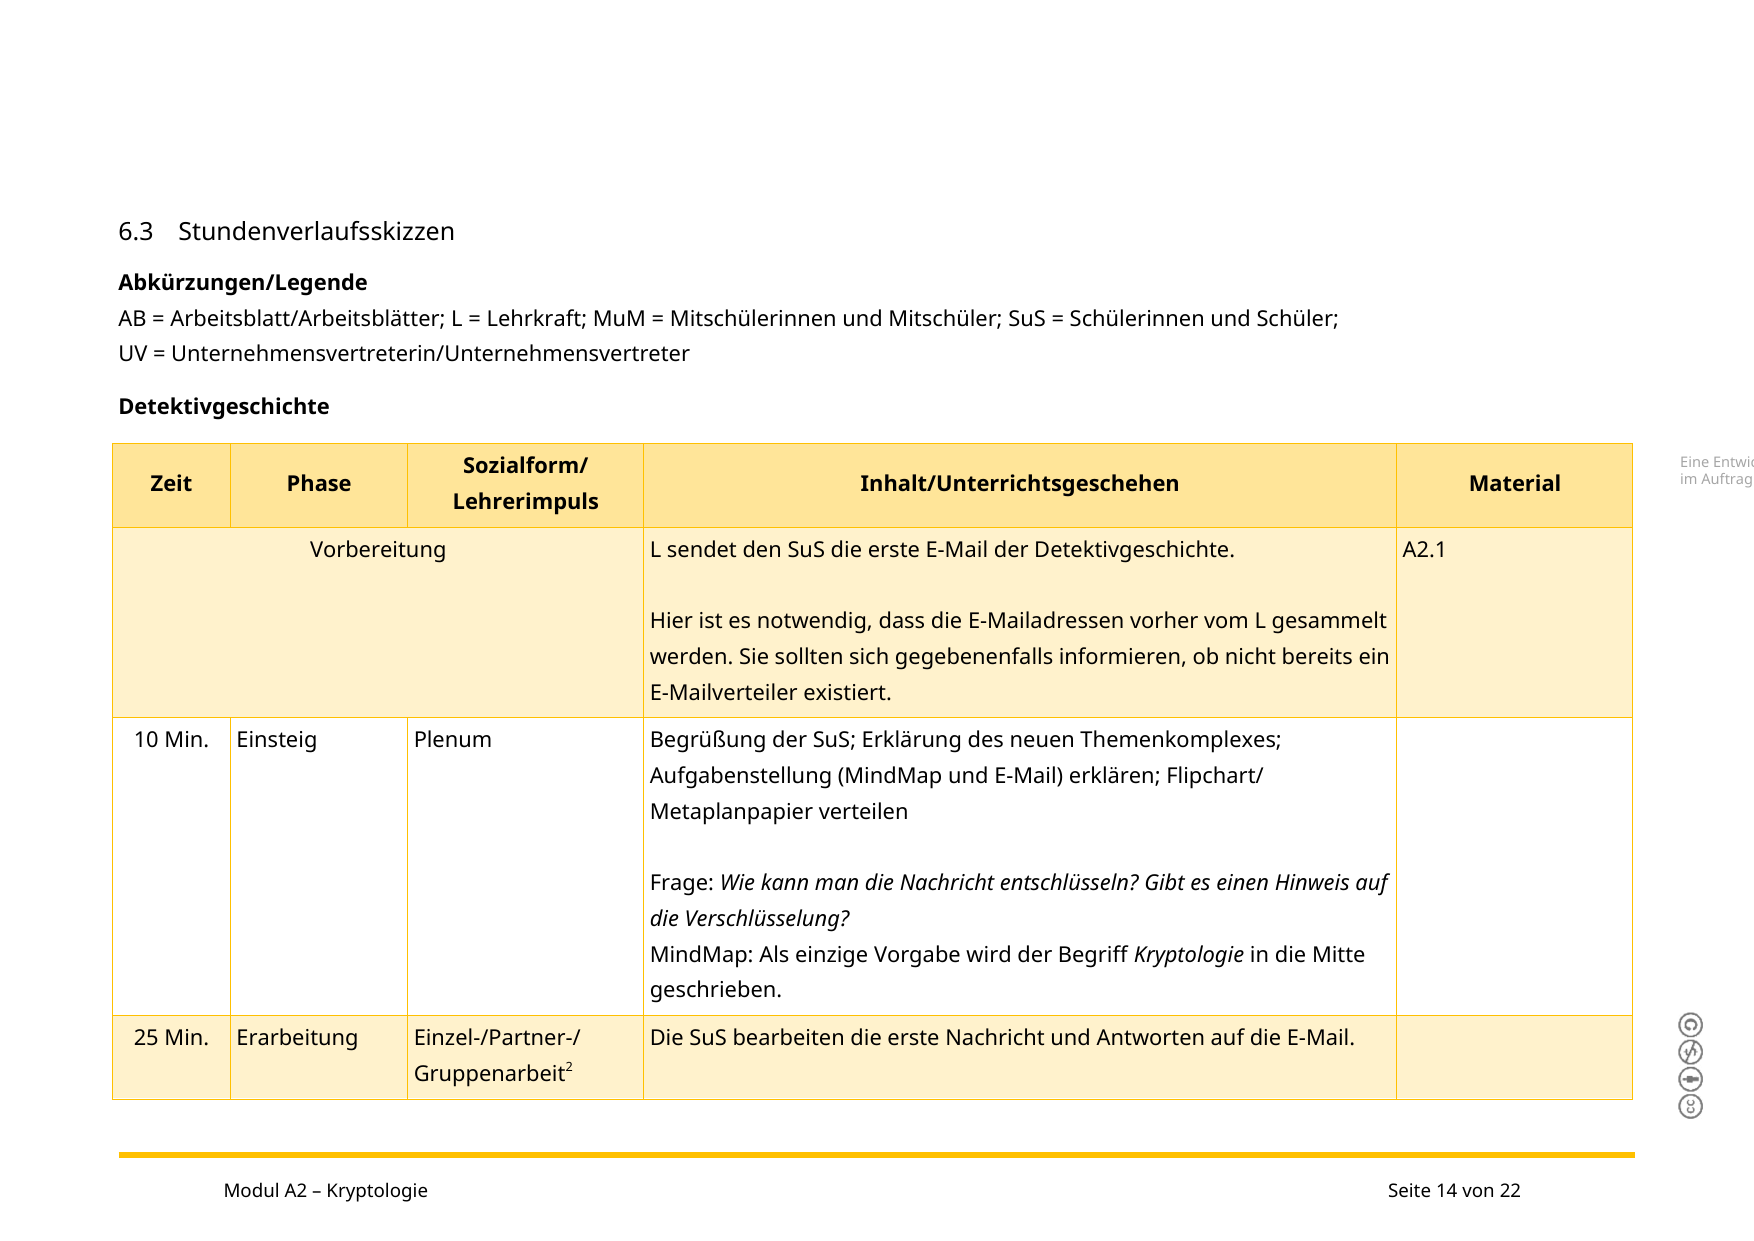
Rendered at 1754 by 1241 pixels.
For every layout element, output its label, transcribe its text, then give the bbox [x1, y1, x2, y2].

table_cell Einzel-/Partner-/Gruppenarbeit [408, 1016, 643, 1098]
text AB = Arbeitsblatt/Arbeitsblätter; L = Lehrkraft; MuM = Mitschülerinnen und Mitschüler; SuS = Schülerinnen und Schüler; UV = Unternehmensvertreterin/Unternehmensvertreter [118, 303, 1636, 368]
table_header Inhalt/Unterrichtsgeschehen [644, 444, 1396, 527]
table_cell L sendet den SuS die erste E-Mail der Detektivgeschichte. Hier ist es notwendig, dass die E-Mailadressen vorher vom L gesammelt werden. Sie sollten sich gegebenenfalls informieren, ob nicht bereits ein E-Mailverteiler existiert. [644, 528, 1396, 717]
table_cell Vorbereitung [113, 528, 643, 717]
table_cell [1397, 1016, 1632, 1098]
subtitle Stundenverlaufsskizzen [118, 214, 1636, 248]
table_cell Plenum [408, 718, 643, 1015]
table_cell A2.1 [1397, 528, 1632, 717]
text Abkürzungen/Legende [118, 267, 1636, 297]
table_cell Begrüßung der SuS; Erklärung des neuen Themenkomplexes; Aufgabenstellung (MindMap und E-Mail) erklären; Flipchart/ Metaplanpapier verteilen Frage: Wie kann man die Nachricht entschlüsseln? Gibt es einen Hinweis auf die Verschlüsselung? MindMap: Als einzige Vorgabe wird der Begriff Kryptologie in die Mitte geschrieben. [644, 718, 1396, 1015]
table_cell Erarbeitung [231, 1016, 407, 1098]
text Detektivgeschichte [118, 391, 1636, 421]
table_cell 25 Min. [113, 1016, 230, 1098]
table_cell Die SuS bearbeiten die erste Nachricht und Antworten auf die E-Mail. [644, 1016, 1396, 1098]
table_header Sozialform/ Lehrerimpuls [408, 444, 643, 527]
table_header Phase [231, 444, 407, 527]
table_cell 10 Min. [113, 718, 230, 1015]
table_cell Einsteig [231, 718, 407, 1015]
table_header Zeit [113, 444, 230, 527]
table_header Material [1397, 444, 1632, 527]
table_cell [1397, 718, 1632, 1015]
